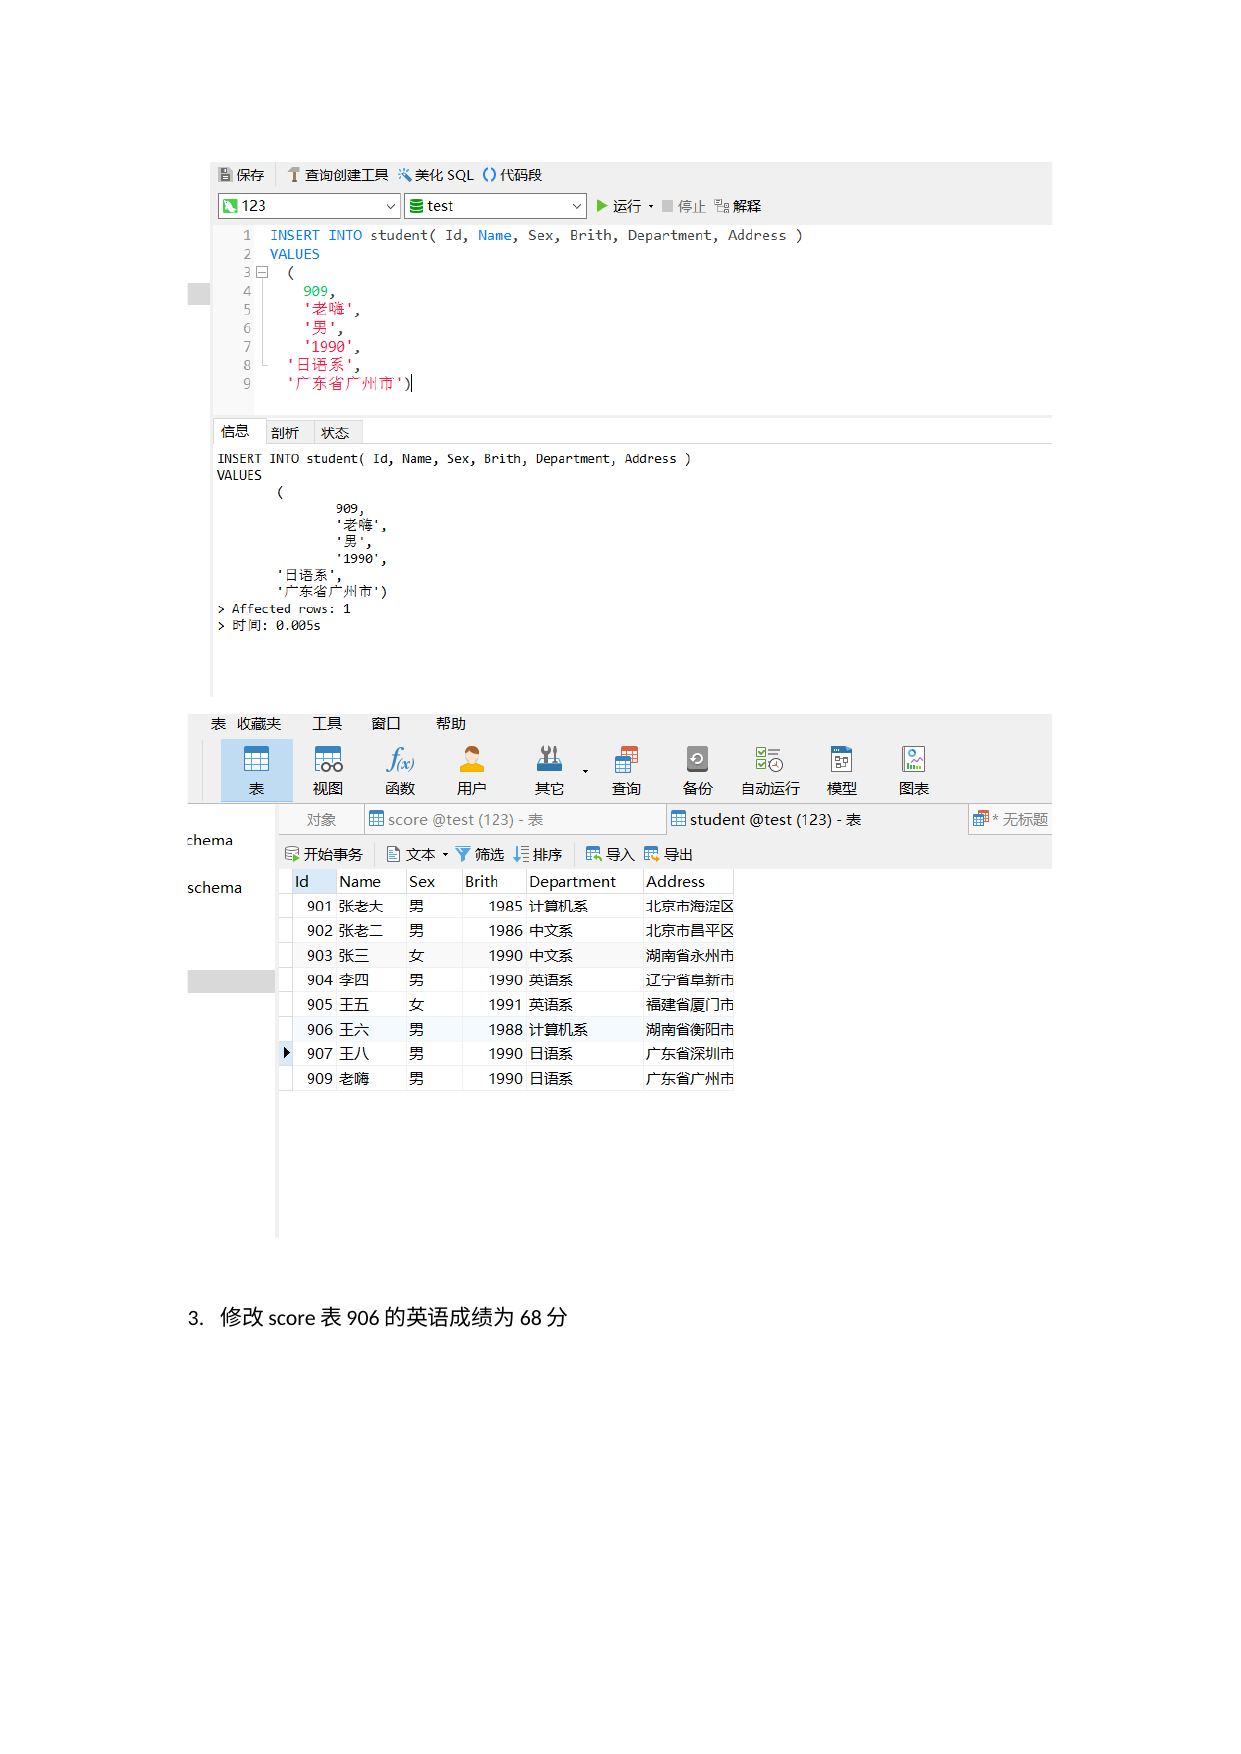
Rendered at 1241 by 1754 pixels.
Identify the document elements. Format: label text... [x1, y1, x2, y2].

picture [187, 162, 1053, 697]
picture [187, 714, 1053, 1238]
list 修改score表906的英语成绩为68分 [187, 1299, 1053, 1332]
